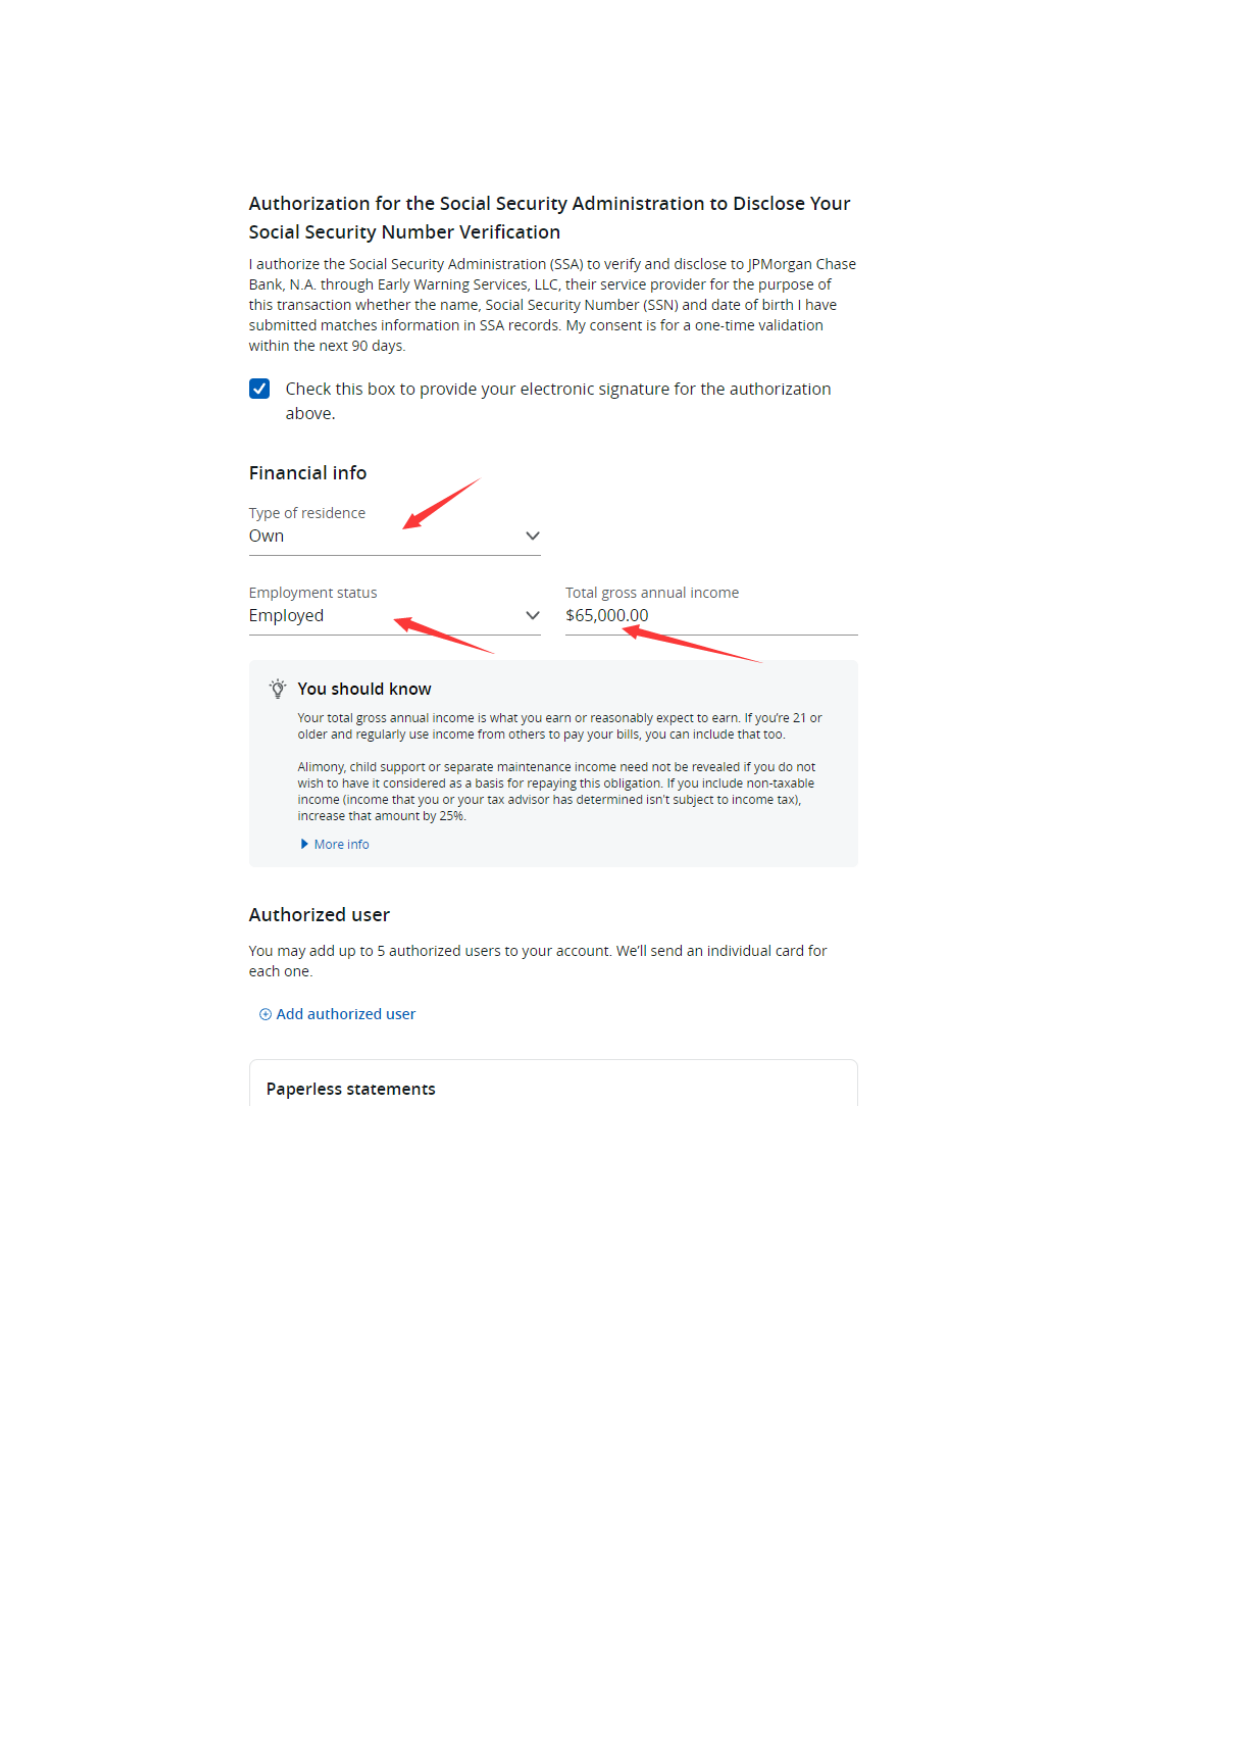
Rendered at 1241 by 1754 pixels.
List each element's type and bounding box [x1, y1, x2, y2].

picture [187, 162, 1052, 1106]
